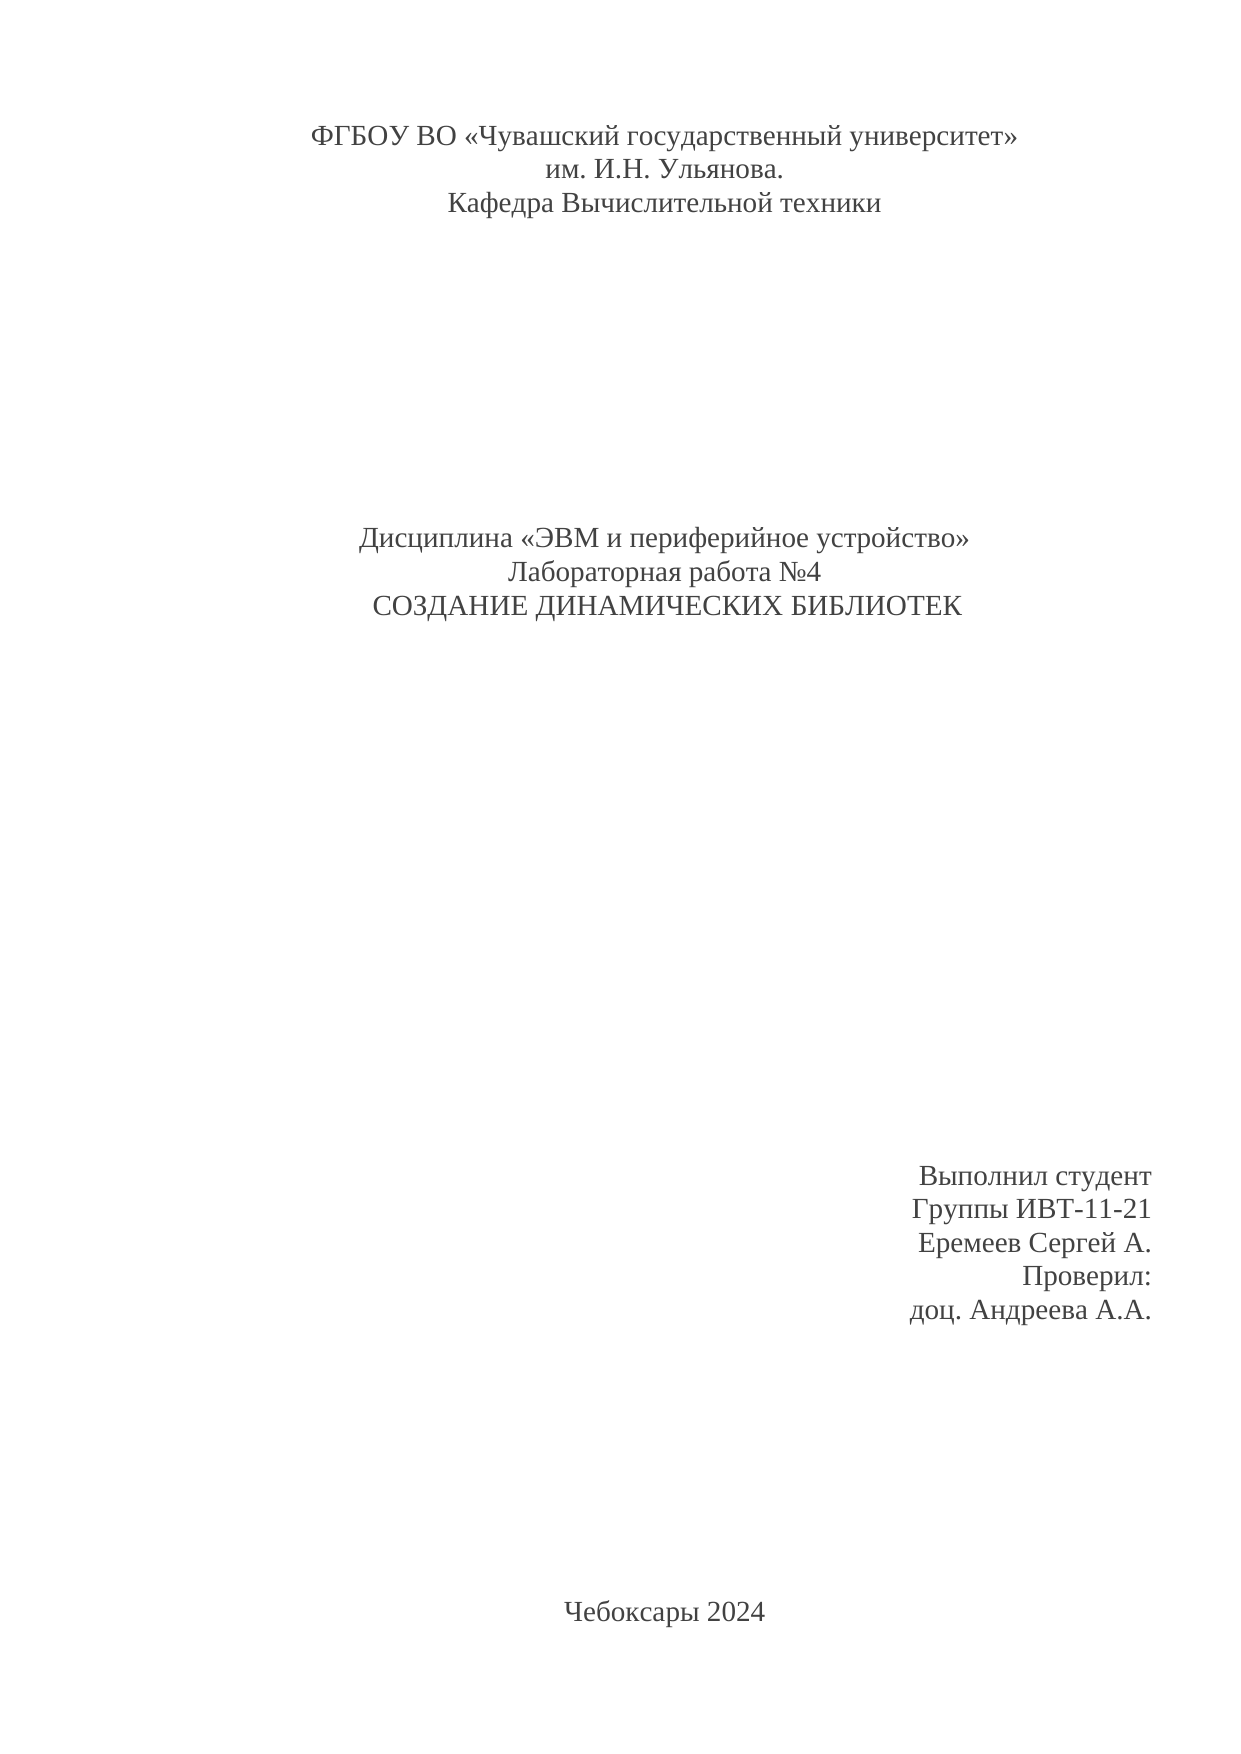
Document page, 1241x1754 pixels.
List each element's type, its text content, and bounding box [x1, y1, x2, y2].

text им. И.Н. Ульянова. [177, 152, 1152, 185]
text СОЗДАНИЕ ДИНАМИЧЕСКИХ БИБЛИОТЕК [177, 588, 1152, 621]
text Выполнил студент [797, 1158, 1152, 1191]
text доц. Андреева А.А. [797, 1292, 1152, 1326]
text Кафедра Вычислительной техники [177, 185, 1152, 219]
text Дисциплина «ЭВМ и периферийное устройство» [183, 521, 1146, 554]
text Проверил: [797, 1258, 1152, 1292]
text Чебоксары 2024 [177, 1594, 1152, 1627]
text Лабораторная работа №4 [177, 554, 1152, 588]
text Группы ИВТ-11-21 [797, 1191, 1152, 1225]
text Еремеев Сергей А. [797, 1225, 1152, 1258]
text ФГБОУ ВО «Чувашский государственный университет» [177, 118, 1152, 152]
